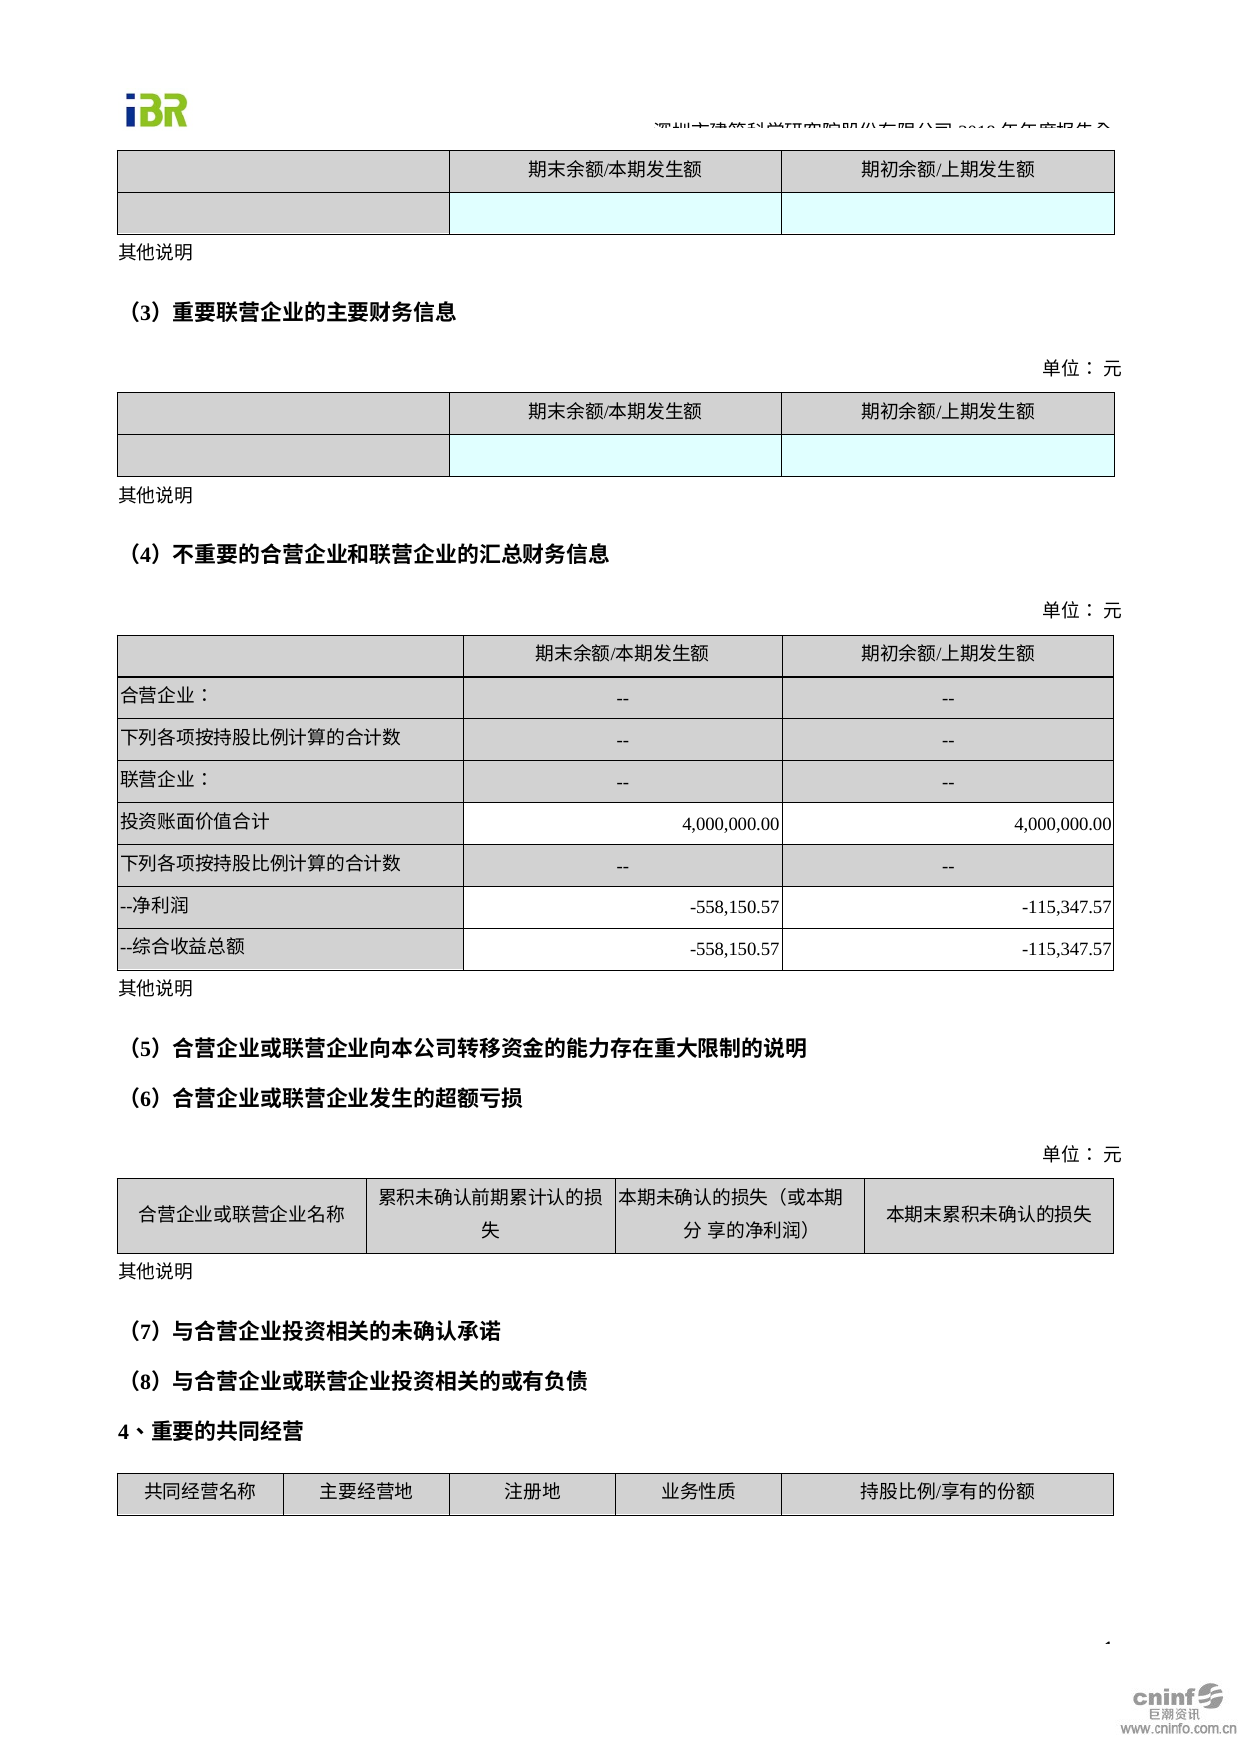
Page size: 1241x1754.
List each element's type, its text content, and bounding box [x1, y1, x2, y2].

subtitle （3）重要联营企业的主要财务信息 [118, 297, 1240, 326]
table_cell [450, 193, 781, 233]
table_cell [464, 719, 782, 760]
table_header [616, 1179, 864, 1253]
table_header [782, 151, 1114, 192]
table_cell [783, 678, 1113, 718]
text 其他说明 [118, 1259, 1240, 1284]
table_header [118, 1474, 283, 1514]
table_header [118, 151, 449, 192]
subtitle （4）不重要的合营企业和联营企业的汇总财务信息 [118, 539, 1240, 569]
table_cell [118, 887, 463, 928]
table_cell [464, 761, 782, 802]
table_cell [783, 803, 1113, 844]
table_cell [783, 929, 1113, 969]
text 其他说明 [118, 240, 1240, 265]
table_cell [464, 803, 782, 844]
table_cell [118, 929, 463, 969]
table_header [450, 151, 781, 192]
subtitle （5）合营企业或联营企业向本公司转移资金的能力存在重大限制的说明 [118, 1033, 1240, 1063]
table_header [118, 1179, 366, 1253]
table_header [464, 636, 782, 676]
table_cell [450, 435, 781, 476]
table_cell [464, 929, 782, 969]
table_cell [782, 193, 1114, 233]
picture [1115, 1680, 1240, 1737]
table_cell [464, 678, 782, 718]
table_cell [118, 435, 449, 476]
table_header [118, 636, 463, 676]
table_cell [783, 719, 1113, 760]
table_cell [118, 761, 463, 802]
text 单位： 元 [102, 597, 1122, 623]
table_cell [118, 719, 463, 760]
text 其他说明 [118, 482, 1240, 507]
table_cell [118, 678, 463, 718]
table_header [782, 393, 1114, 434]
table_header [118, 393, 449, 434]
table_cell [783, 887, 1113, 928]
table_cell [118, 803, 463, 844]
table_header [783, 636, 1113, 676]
text 单位： 元 [102, 355, 1122, 381]
text 其他说明 [118, 976, 1240, 1001]
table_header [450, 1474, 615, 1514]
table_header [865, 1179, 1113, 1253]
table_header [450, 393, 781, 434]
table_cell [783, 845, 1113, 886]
subtitle 4、重要的共同经营 [118, 1416, 1240, 1446]
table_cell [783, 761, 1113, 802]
subtitle （6）合营企业或联营企业发生的超额亏损 [118, 1083, 1240, 1113]
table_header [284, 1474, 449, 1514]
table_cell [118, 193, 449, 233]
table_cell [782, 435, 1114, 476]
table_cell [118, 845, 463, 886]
text 单位： 元 [102, 1141, 1122, 1167]
picture [118, 88, 195, 131]
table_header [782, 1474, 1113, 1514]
subtitle （7）与合营企业投资相关的未确认承诺 [118, 1316, 1240, 1346]
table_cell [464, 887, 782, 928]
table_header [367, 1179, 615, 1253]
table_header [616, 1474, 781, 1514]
subtitle （8）与合营企业或联营企业投资相关的或有负债 [118, 1366, 1240, 1396]
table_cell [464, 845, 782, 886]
